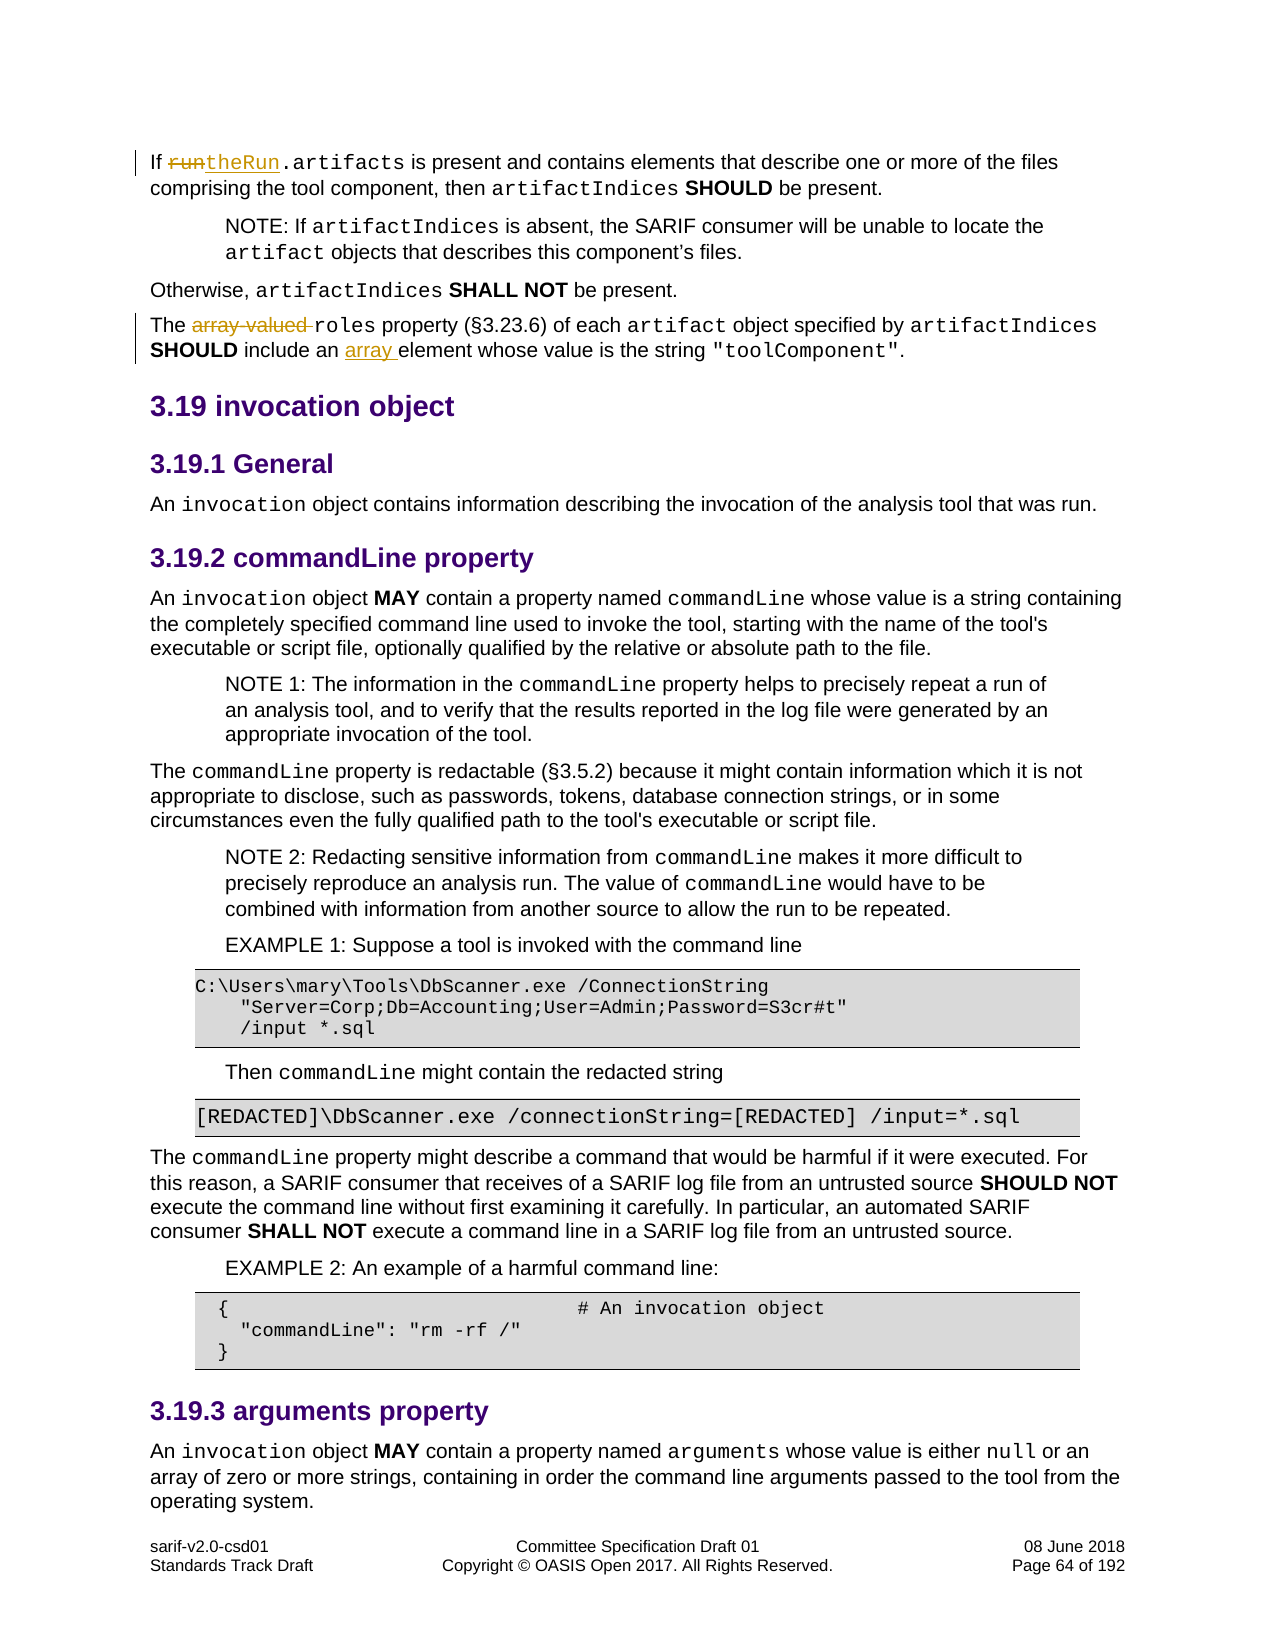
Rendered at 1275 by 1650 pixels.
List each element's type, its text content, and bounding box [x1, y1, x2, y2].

subtitle commandLine property [150, 542, 1125, 573]
text Then commandLine might contain the redacted string [225, 1060, 1050, 1086]
subtitle arguments property [150, 1395, 1125, 1426]
text EXAMPLE 2: An example of a harmful command line: [225, 1255, 1050, 1279]
text An invocation object contains information describing the invocation of the analysis tool that was run. [150, 491, 1125, 517]
text Otherwise, artifactIndices SHALL NOT be present. [150, 278, 1125, 304]
subtitle General [150, 448, 1125, 479]
text "commandLine": "rm -rf /" [195, 1313, 1080, 1334]
text The commandLine property might describe a command that would be harmful if it were executed. For this reason, a SARIF consumer that receives of a SARIF log file from an untrusted source SHOULD NOT execute the command line without first examining it carefully. In particular, an automated SARIF consumer SHALL NOT execute a command line in a SARIF log file from an untrusted source. [150, 1145, 1125, 1243]
text The commandLine property is redactable (§3.5.2) because it might contain information which it is not appropriate to disclose, such as passwords, tokens, database connection strings, or in some circumstances even the fully qualified path to the tool's executable or script file. [150, 758, 1125, 832]
text C:\Users\mary\Tools\DbScanner.exe /ConnectionString "Server=Corp;Db=Accounting;User=Admin;Password=S3cr#t" /input *.sql [195, 970, 1080, 1047]
text An invocation object MAY contain a property named commandLine whose value is a string containing the completely specified command line used to invoke the tool, starting with the name of the tool's executable or script file, optionally qualified by the relative or absolute path to the file. [150, 586, 1125, 660]
text NOTE: If artifactIndices is absent, the SARIF consumer will be unable to locate the artifact objects that describes this component’s files. [225, 214, 1050, 266]
subtitle invocation object [150, 389, 1125, 423]
text [REDACTED]\DbScanner.exe /connectionString=[REDACTED] /input=*.sql [195, 1100, 1080, 1136]
text } [195, 1334, 1080, 1369]
text If .artifacts is present and contains elements that describe one or more of the files comprising the tool component, then artifactIndices SHOULD be present. [150, 150, 1125, 202]
text NOTE 1: The information in the commandLine property helps to precisely repeat a run of an analysis tool, and to verify that the results reported in the log file were generated by an appropriate invocation of the tool. [225, 672, 1050, 746]
text The roles property (§3.23.6) of each artifact object specified by artifactIndices SHOULD include an element whose value is the string "toolComponent". [150, 312, 1125, 364]
text NOTE 2: Redacting sensitive information from commandLine makes it more difficult to precisely reproduce an analysis run. The value of commandLine would have to be combined with information from another source to allow the run to be repeated. [225, 845, 1050, 920]
text { # An invocation object [195, 1293, 1080, 1313]
text EXAMPLE 1: Suppose a tool is invoked with the command line [225, 933, 1050, 957]
text An invocation object MAY contain a property named arguments whose value is either null or an array of zero or more strings, containing in order the command line arguments passed to the tool from the operating system. [150, 1439, 1125, 1513]
